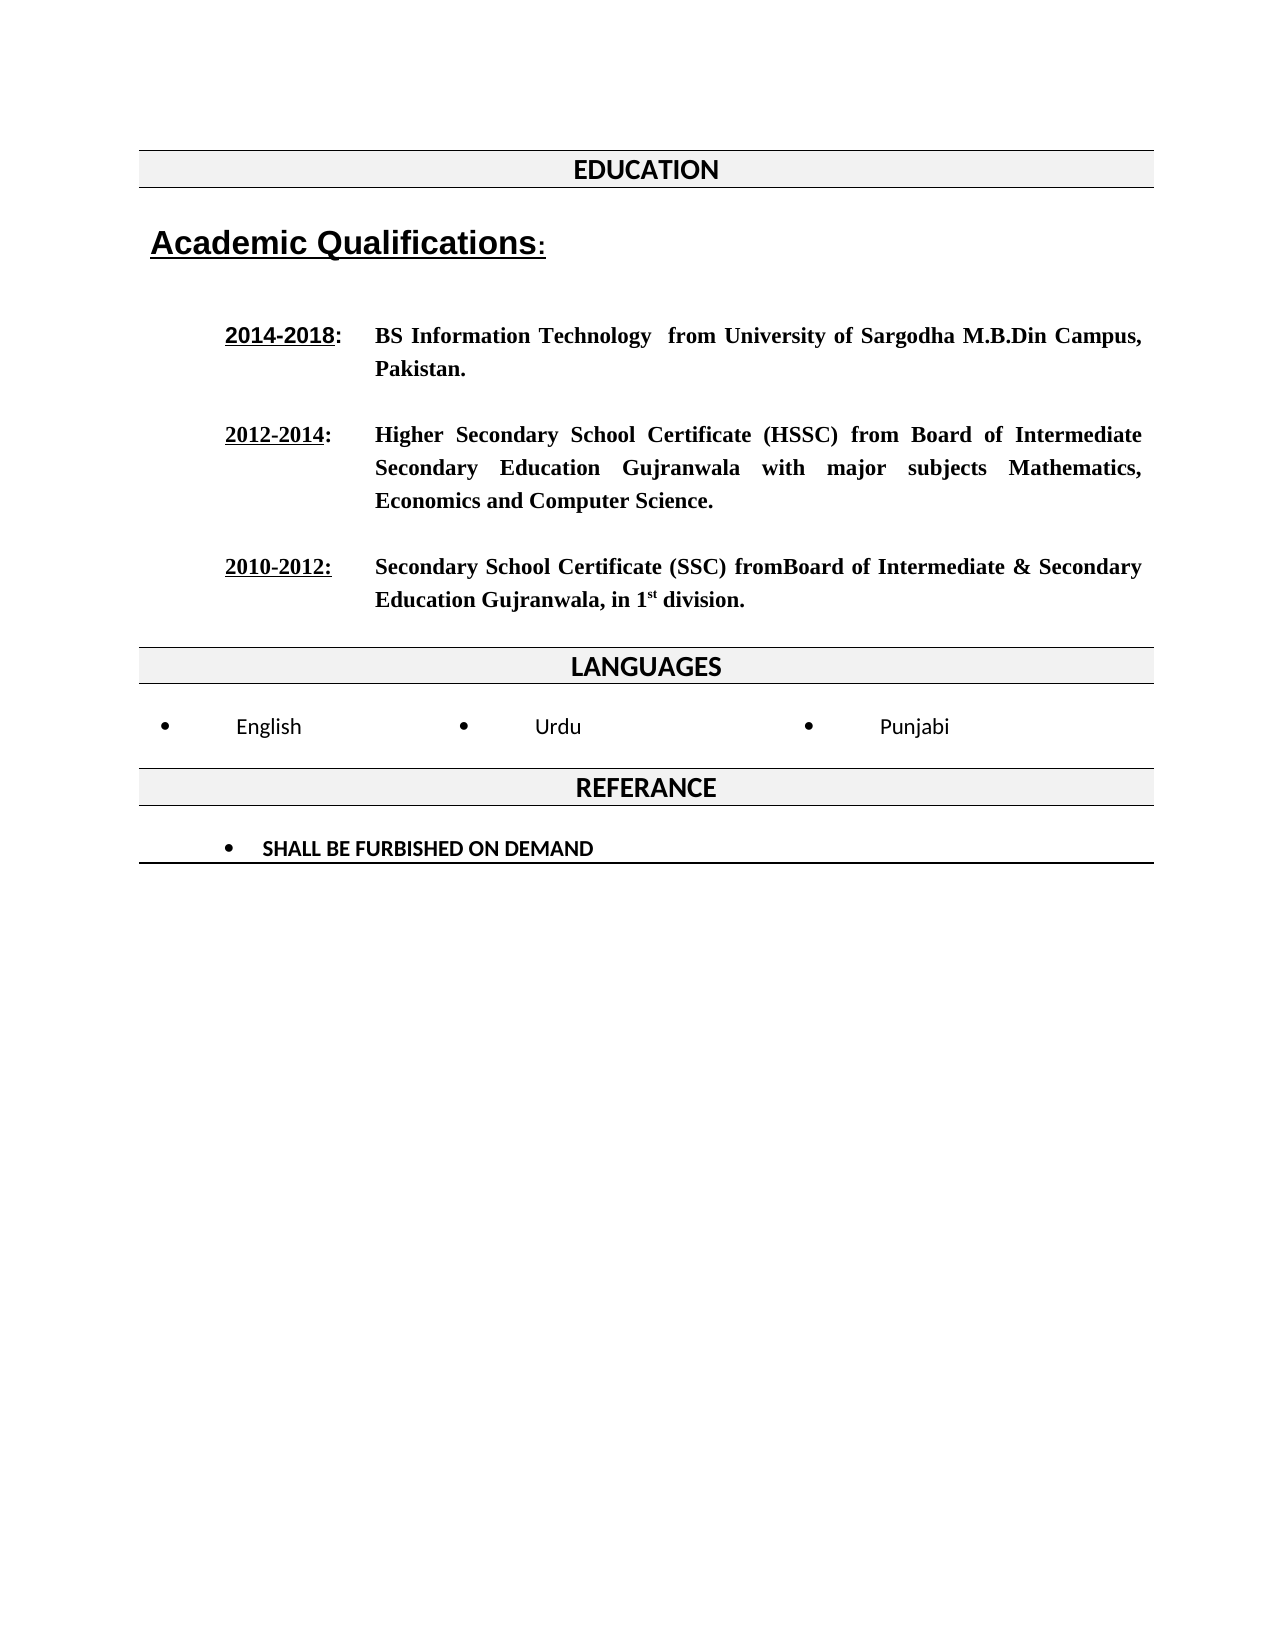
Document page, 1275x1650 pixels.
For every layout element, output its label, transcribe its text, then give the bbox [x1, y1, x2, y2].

table_cell [139, 684, 1154, 768]
table_cell Academic Qualifications: 2014-2018: BS Information Technology from University of Sargodha M.B.Din Campus, Pakistan. 2012-2014: Higher Secondary School Certificate (HSSC) from Board of Intermediate Secondary Education Gujranwala with major subjects Mathematics, Economics and Computer Science. 2010-2012: Secondary School Certificate (SSC) fromBoard of Intermediate & Secondary Education Gujranwala, in 1st division. [139, 188, 1154, 647]
table_cell EDUCATION [139, 151, 1154, 187]
table_cell SHALL BE FURBISHED ON DEMAND [139, 806, 1154, 862]
table_cell LANGUAGES [139, 648, 1154, 683]
table_cell REFERANCE [139, 769, 1154, 805]
